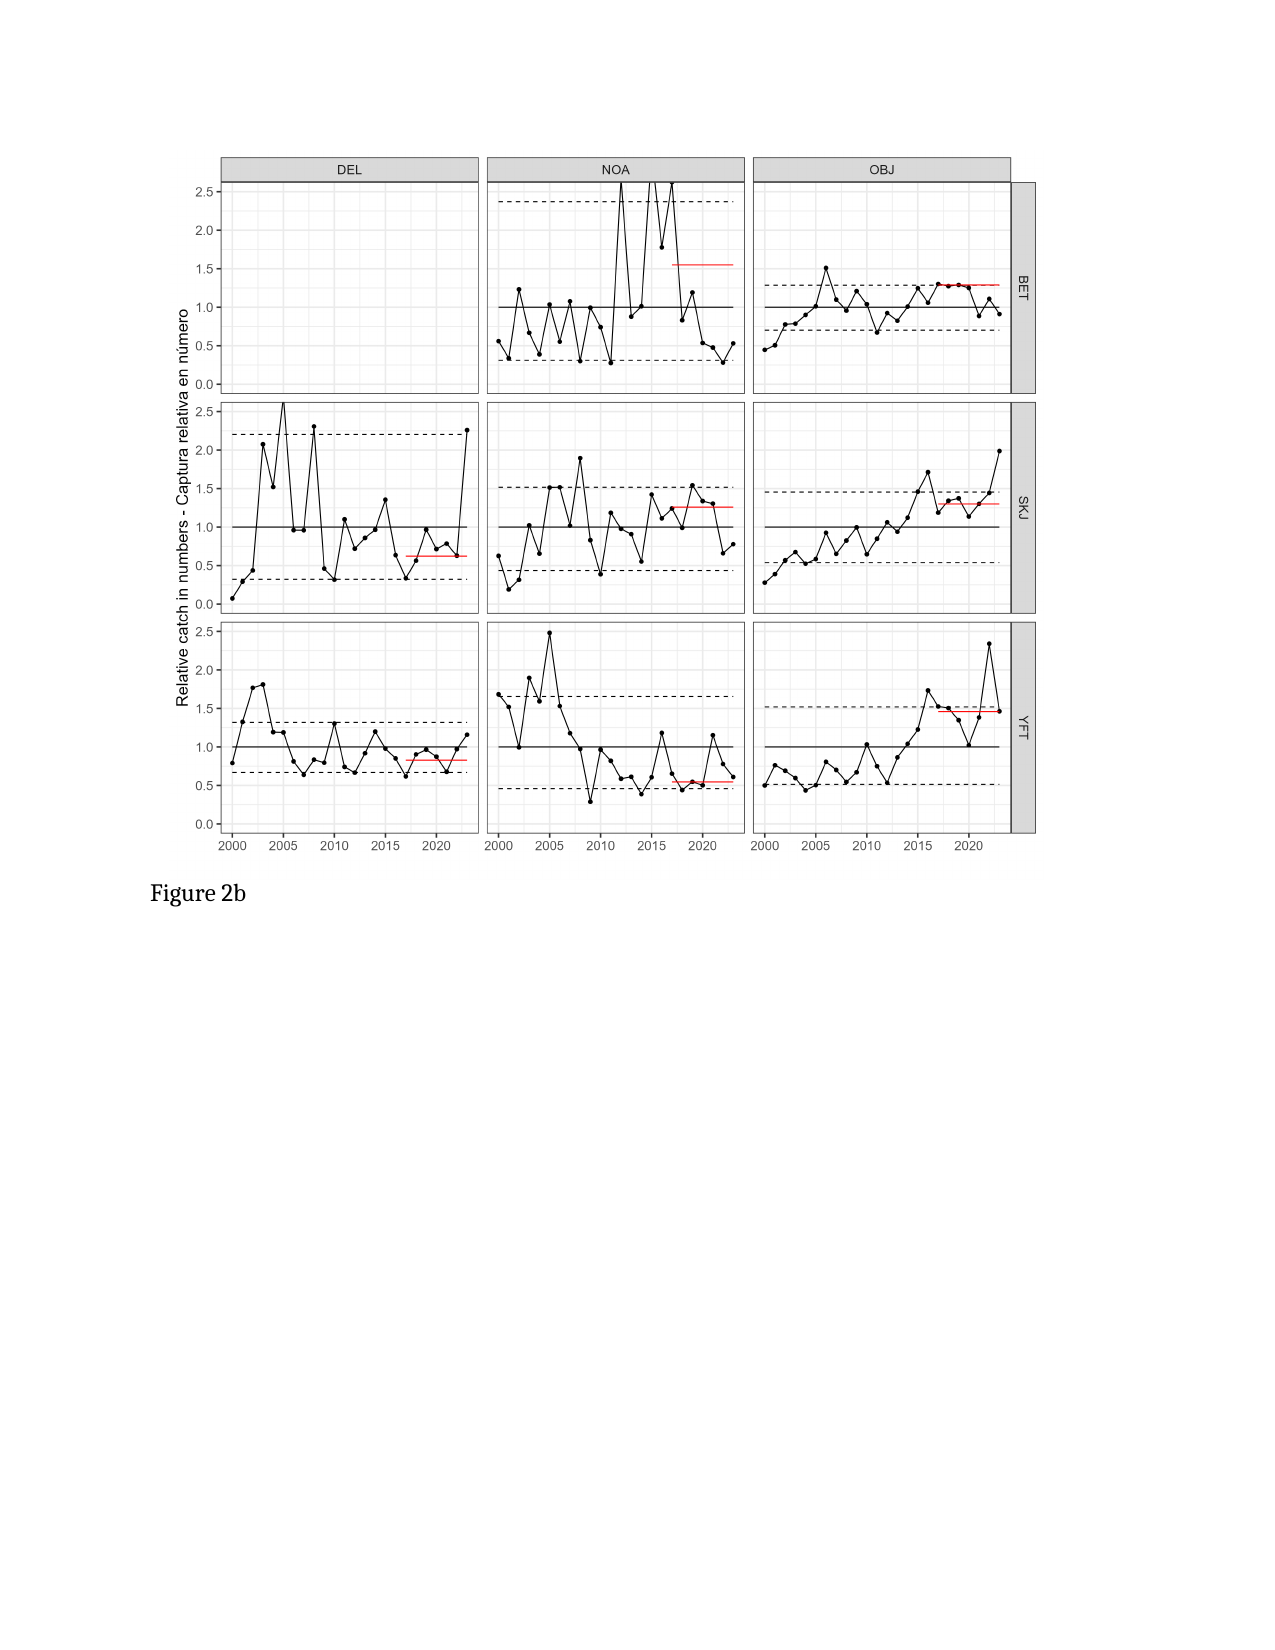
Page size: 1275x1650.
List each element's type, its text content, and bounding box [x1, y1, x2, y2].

picture [168, 150, 1044, 880]
